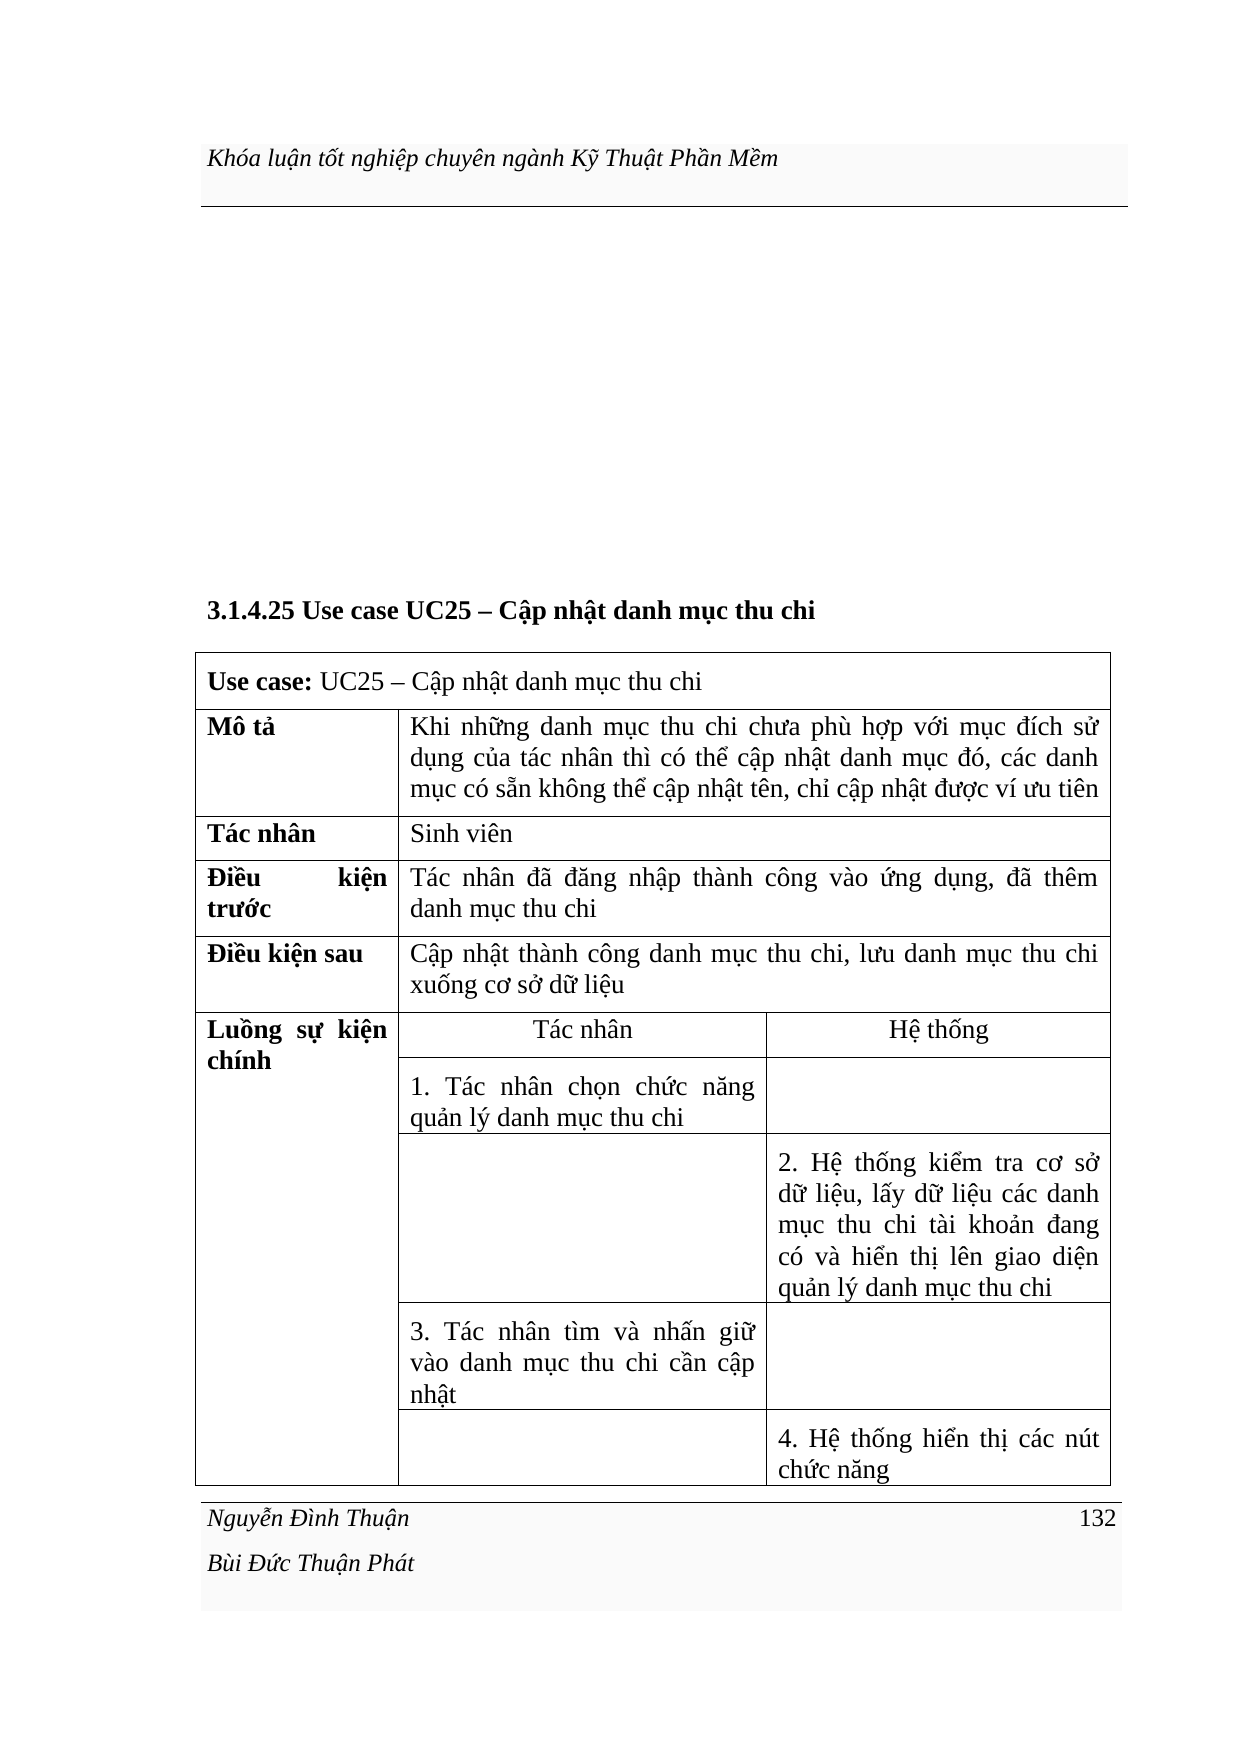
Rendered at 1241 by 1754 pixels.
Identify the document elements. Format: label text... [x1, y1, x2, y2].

table_cell 3. Tác nhân tìm và nhấn giữ vào danh mục thu chi cần cập nhật [399, 1303, 766, 1409]
table_cell 2. Hệ thống kiểm tra cơ sở dữ liệu, lấy dữ liệu các danh mục thu chi tài khoản đang có và hiển thị lên giao diện quản lý danh mục thu chi [767, 1134, 1110, 1302]
table_cell Tác nhân [196, 817, 398, 860]
table_cell Khi những danh mục thu chi chưa phù hợp với mục đích sử dụng của tác nhân thì có thể cập nhật danh mục đó, các danh mục có sẵn không thể cập nhật tên, chỉ cập nhật được ví ưu tiên [399, 710, 1110, 816]
table_cell Luồng sự kiện chính [196, 1013, 398, 1485]
table_cell [399, 1134, 766, 1302]
table_cell Tác nhân đã đăng nhập thành công vào ứng dụng, đã thêm danh mục thu chi [399, 861, 1110, 936]
subtitle Use case UC25 – Cập nhật danh mục thu chi [207, 594, 1122, 626]
table_cell Điều kiện trước [196, 861, 398, 936]
table_cell 1. Tác nhân chọn chức năng quản lý danh mục thu chi [399, 1058, 766, 1133]
table_cell [399, 1410, 766, 1485]
table_cell Hệ thống [767, 1013, 1110, 1057]
table_cell Sinh viên [399, 817, 1110, 860]
table_cell Cập nhật thành công danh mục thu chi, lưu danh mục thu chi xuống cơ sở dữ liệu [399, 937, 1110, 1012]
table_header Use case: UC25 – Cập nhật danh mục thu chi [196, 653, 1110, 709]
table_cell [767, 1303, 1110, 1409]
table_cell Tác nhân [399, 1013, 766, 1057]
table_cell [767, 1058, 1110, 1133]
table_cell Mô tả [196, 710, 398, 816]
table_cell 4. Hệ thống hiển thị các nút chức năng [767, 1410, 1110, 1485]
table_cell Điều kiện sau [196, 937, 398, 1012]
